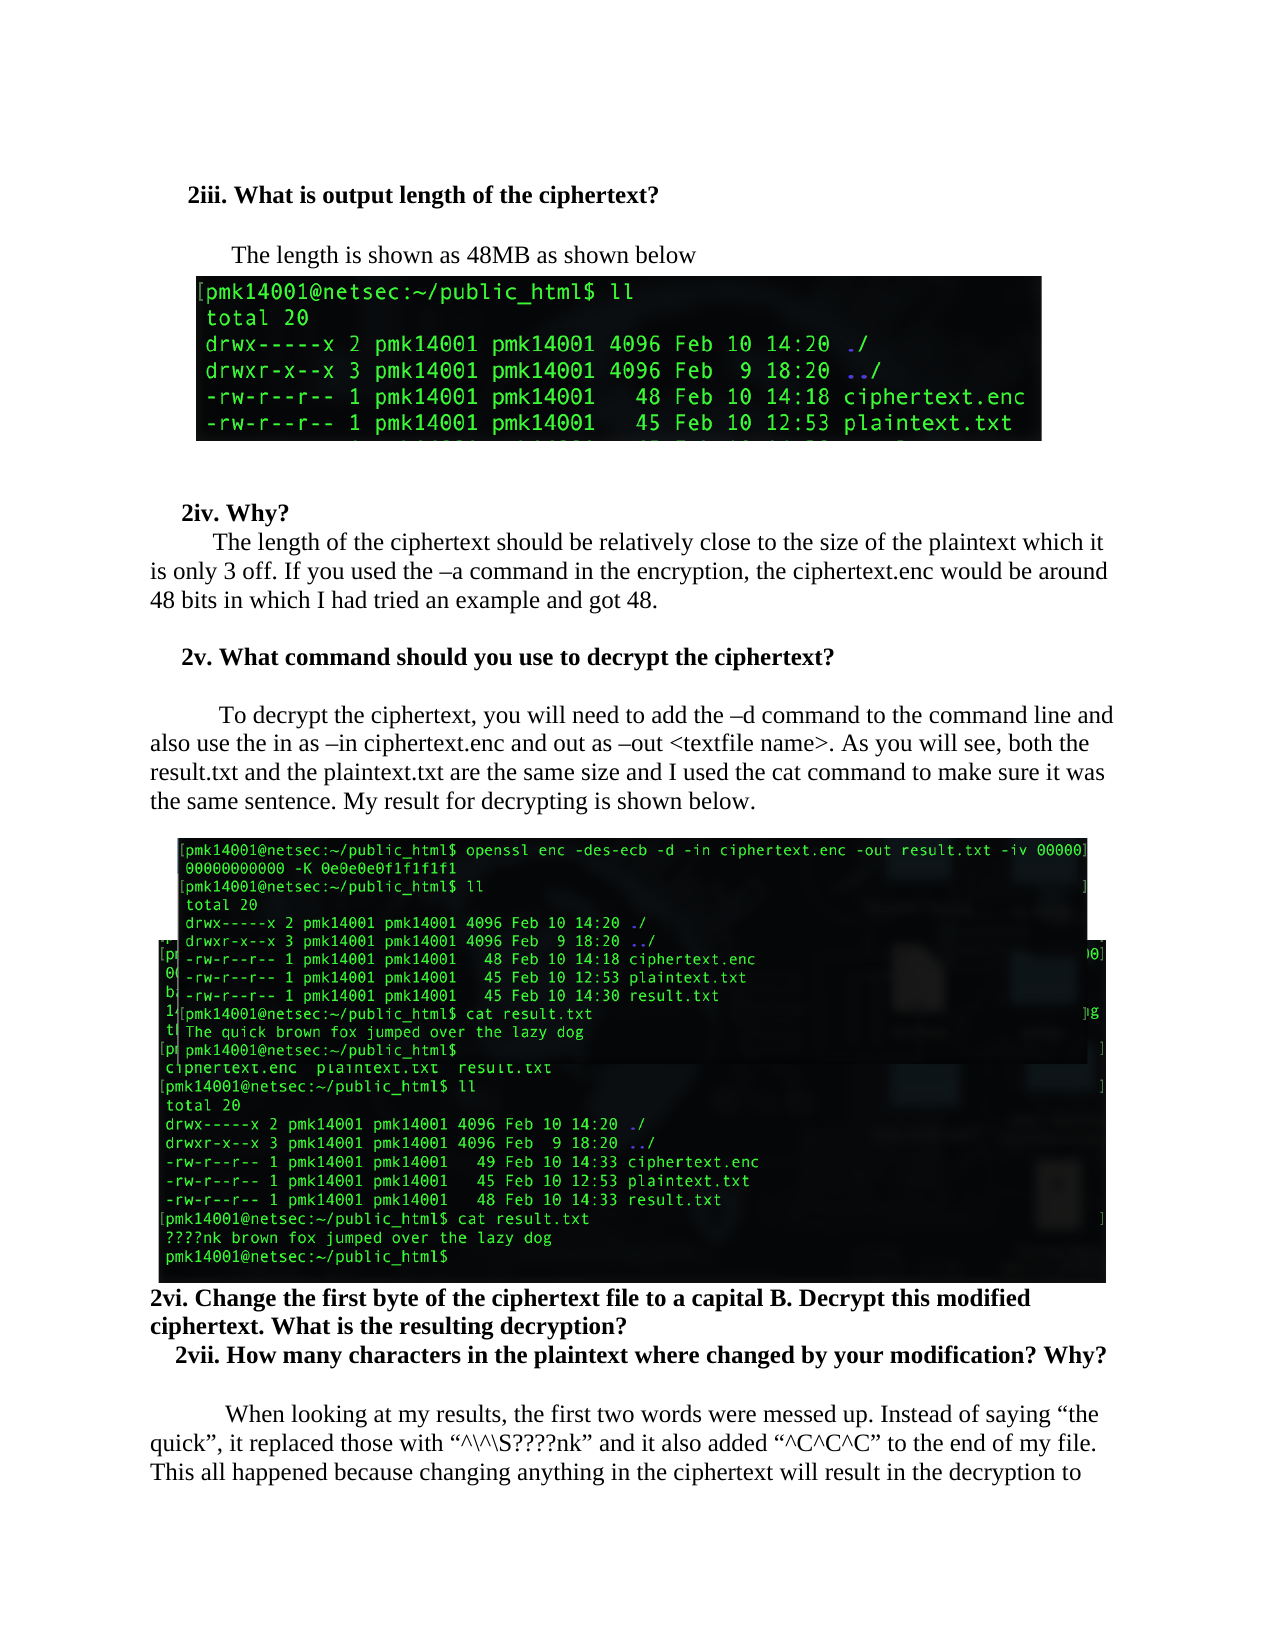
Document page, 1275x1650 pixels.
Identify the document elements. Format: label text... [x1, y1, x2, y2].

text The length is shown as 48MB as shown below [225, 240, 1125, 268]
picture [196, 276, 1042, 441]
text To decrypt the ciphertext, you will need to add the –d command to the command line and also use the in as –in ciphertext.enc and out as –out <textfile name>. As you will see, both the result.txt and the plaintext.txt are the same size and I used the cat command to make sure it was the same sentence. My result for decrypting is shown below. [150, 700, 1125, 815]
text The length of the ciphertext should be relatively close to the size of the plaintext which it is only 3 off. If you used the –a command in the encryption, the ciphertext.enc would be around 48 bits in which I had tried an example and got 48. [150, 527, 1125, 613]
text 2v. What command should you use to decrypt the ciphertext? [150, 642, 1125, 671]
text 2vii. How many characters in the plaintext where changed by your modification? Why? [150, 1340, 1125, 1369]
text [150, 1399, 1125, 1486]
picture [158, 838, 1107, 1283]
text 2iii. What is output length of the ciphertext? [187, 181, 1125, 209]
text 2iv. Why? [150, 498, 1125, 527]
